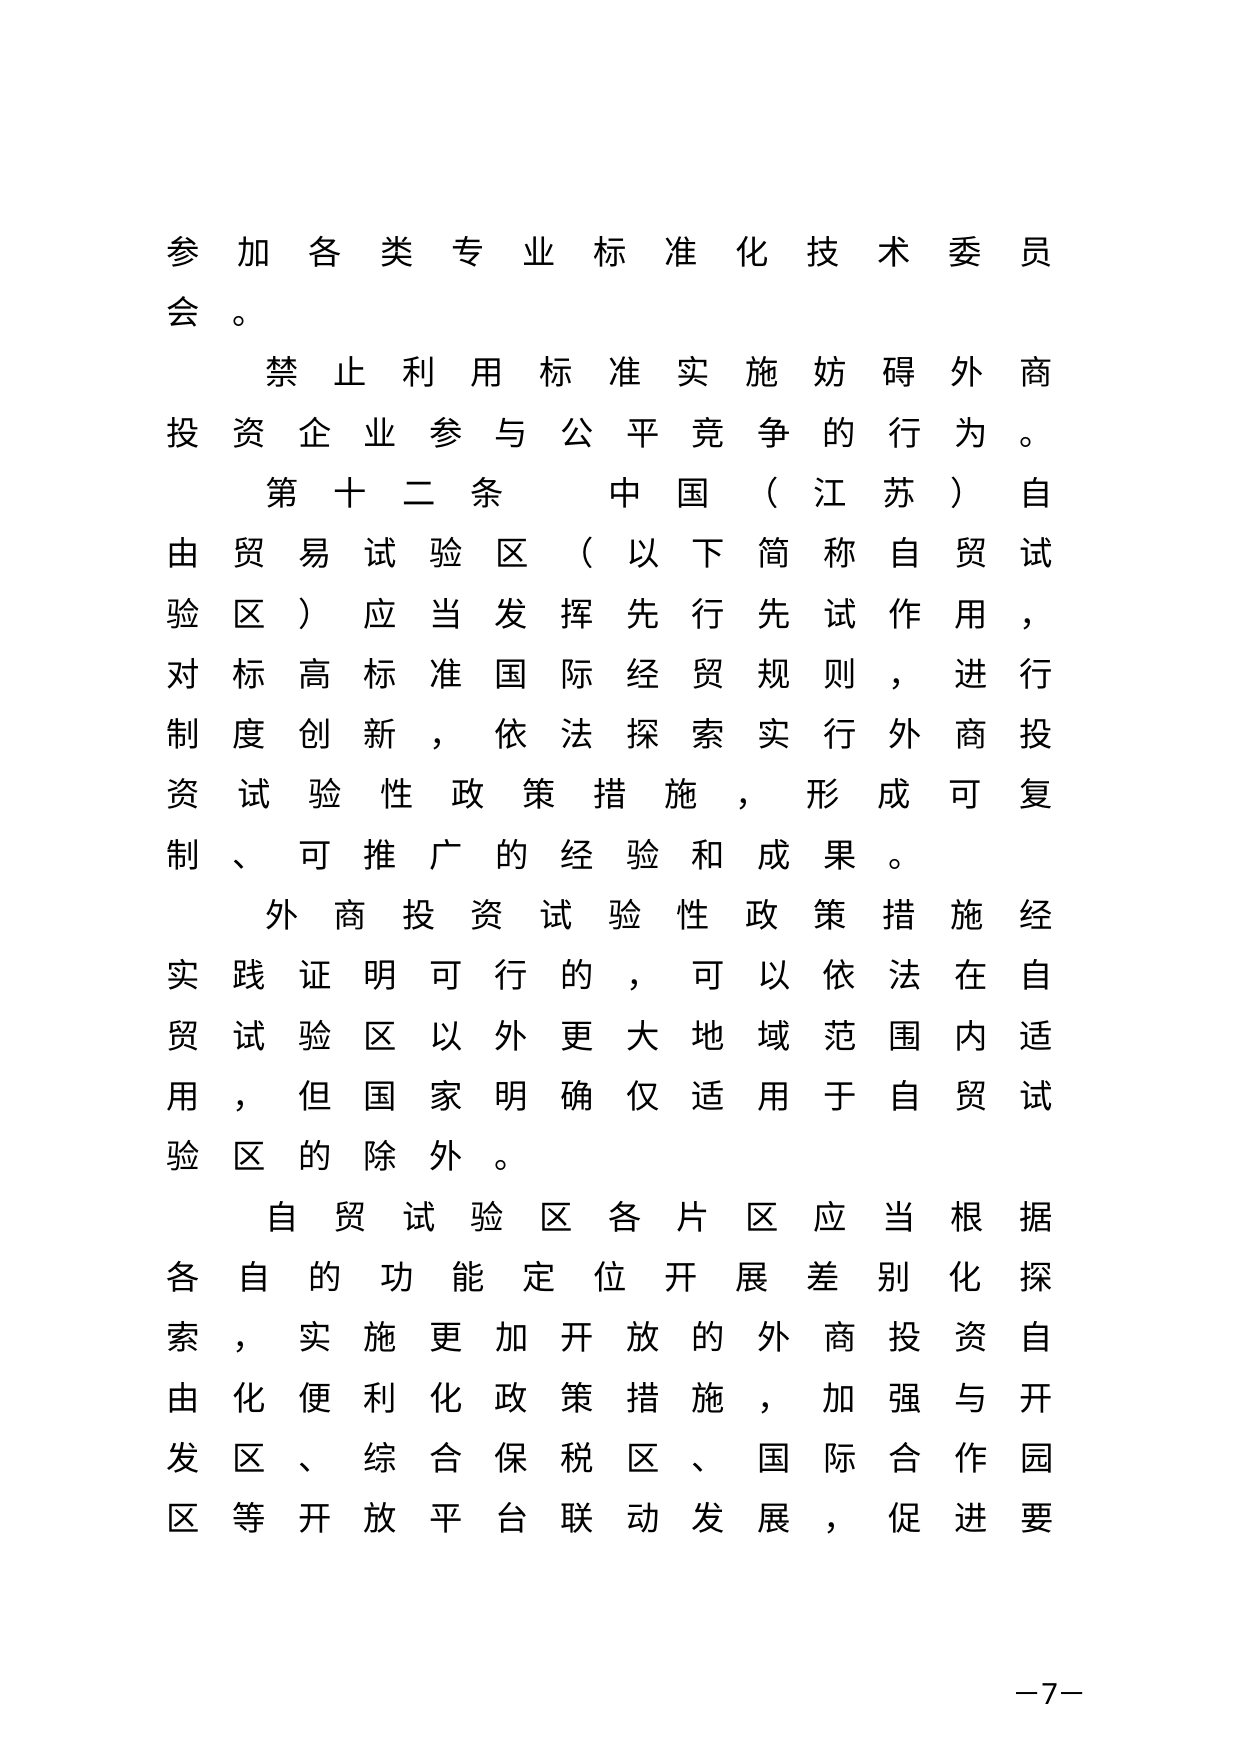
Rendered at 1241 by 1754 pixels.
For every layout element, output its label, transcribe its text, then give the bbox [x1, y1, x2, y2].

text 第十二条 中国（江苏）自由贸易试验区（以下简称自贸试验区）应当发挥先行先试作用，对标高标准国际经贸规则，进行制度创新，依法探索实行外商投资试验性政策措施，形成可复制、可推广的经验和成果。 [167, 461, 1085, 883]
text 禁止利用标准实施妨碍外商投资企业参与公平竞争的行为。 [167, 340, 1085, 461]
text 外商投资试验性政策措施经实践证明可行的，可以依法在自贸试验区以外更大地域范围内适用，但国家明确仅适用于自贸试验区的除外。 [167, 883, 1085, 1184]
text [167, 219, 1085, 340]
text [167, 1184, 1085, 1546]
